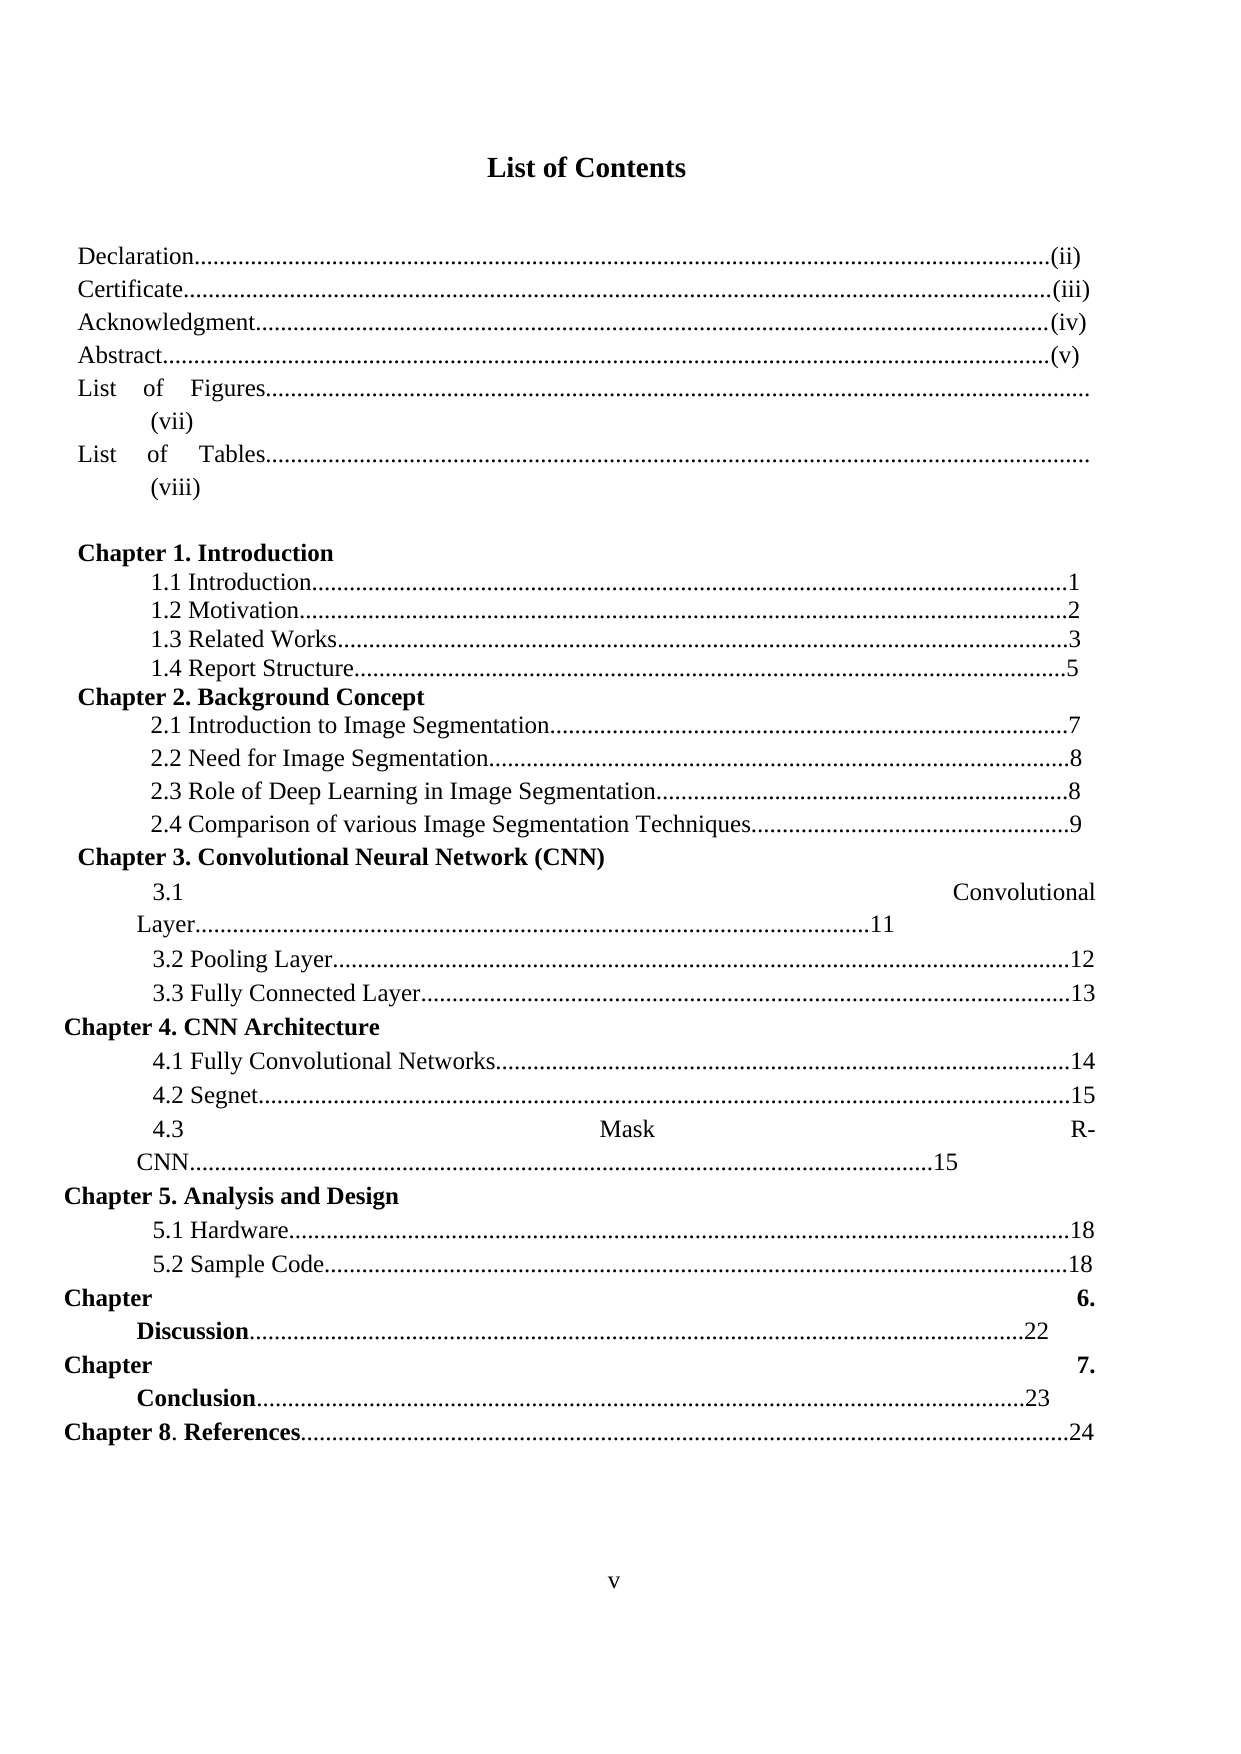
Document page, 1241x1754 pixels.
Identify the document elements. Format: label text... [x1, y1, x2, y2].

list Related Works.....................................................................................................................3 [150, 624, 1090, 653]
text Chapter 5. Analysis and Design [63, 1181, 1096, 1210]
text 2.3 Role of Deep Learning in Image Segmentation..................................................................8 [77, 776, 1090, 805]
text 2.2 Need for Image Segmentation.............................................................................................8 [77, 743, 1090, 772]
text Certificate........................................................................................................................................... (iii) [77, 274, 1096, 302]
text Chapter 3. Convolutional Neural Network (CNN) [77, 842, 1090, 871]
text 2.1 Introduction to Image Segmentation...................................................................................7 [77, 710, 1090, 739]
text List of Figures....................................................................................................................................(vii) [77, 373, 1090, 434]
list Motivation...........................................................................................................................2 [150, 595, 1090, 624]
list Introduction.........................................................................................................................1 [150, 567, 1090, 595]
text 4.2 Segnet..................................................................................................................................15 [63, 1080, 1096, 1109]
text 5.1 Hardware.............................................................................................................................18 [63, 1215, 1096, 1244]
text 5.2 Sample Code.......................................................................................................................18 [63, 1249, 1096, 1278]
text Chapter 8. References...........................................................................................................................24 [63, 1417, 1096, 1446]
text Chapter 1. Introduction [77, 538, 1090, 567]
text 2.4 Comparison of various Image Segmentation Techniques...................................................9 [77, 809, 1090, 838]
text Chapter 6. Discussion............................................................................................................................22 [63, 1283, 1096, 1345]
text List of Tables....................................................................................................................................(viii) [77, 439, 1090, 501]
text Chapter 7. Conclusion...........................................................................................................................23 [63, 1350, 1096, 1412]
text 3.2 Pooling Layer......................................................................................................................12 [63, 944, 1096, 972]
text Acknowledgment............................................................................................................................... (iv) [77, 307, 1096, 336]
list Report Structure..................................................................................................................5 [150, 653, 1090, 682]
text 4.1 Fully Convolutional Networks............................................................................................14 [63, 1046, 1096, 1074]
text Chapter 2. Background Concept [77, 682, 1090, 710]
text Abstract.............................................................................................................................................. (v) [77, 340, 1096, 368]
text List of Contents [77, 150, 1096, 183]
text 4.3 Mask R-CNN.......................................................................................................................15 [63, 1114, 1096, 1176]
text Declaration......................................................................................................................................... (ii) [77, 241, 1096, 269]
text 3.3 Fully Connected Layer........................................................................................................13 [63, 978, 1096, 1006]
text Chapter 4. CNN Architecture [63, 1012, 1096, 1041]
text 3.1 Convolutional Layer............................................................................................................11 [63, 877, 1096, 938]
